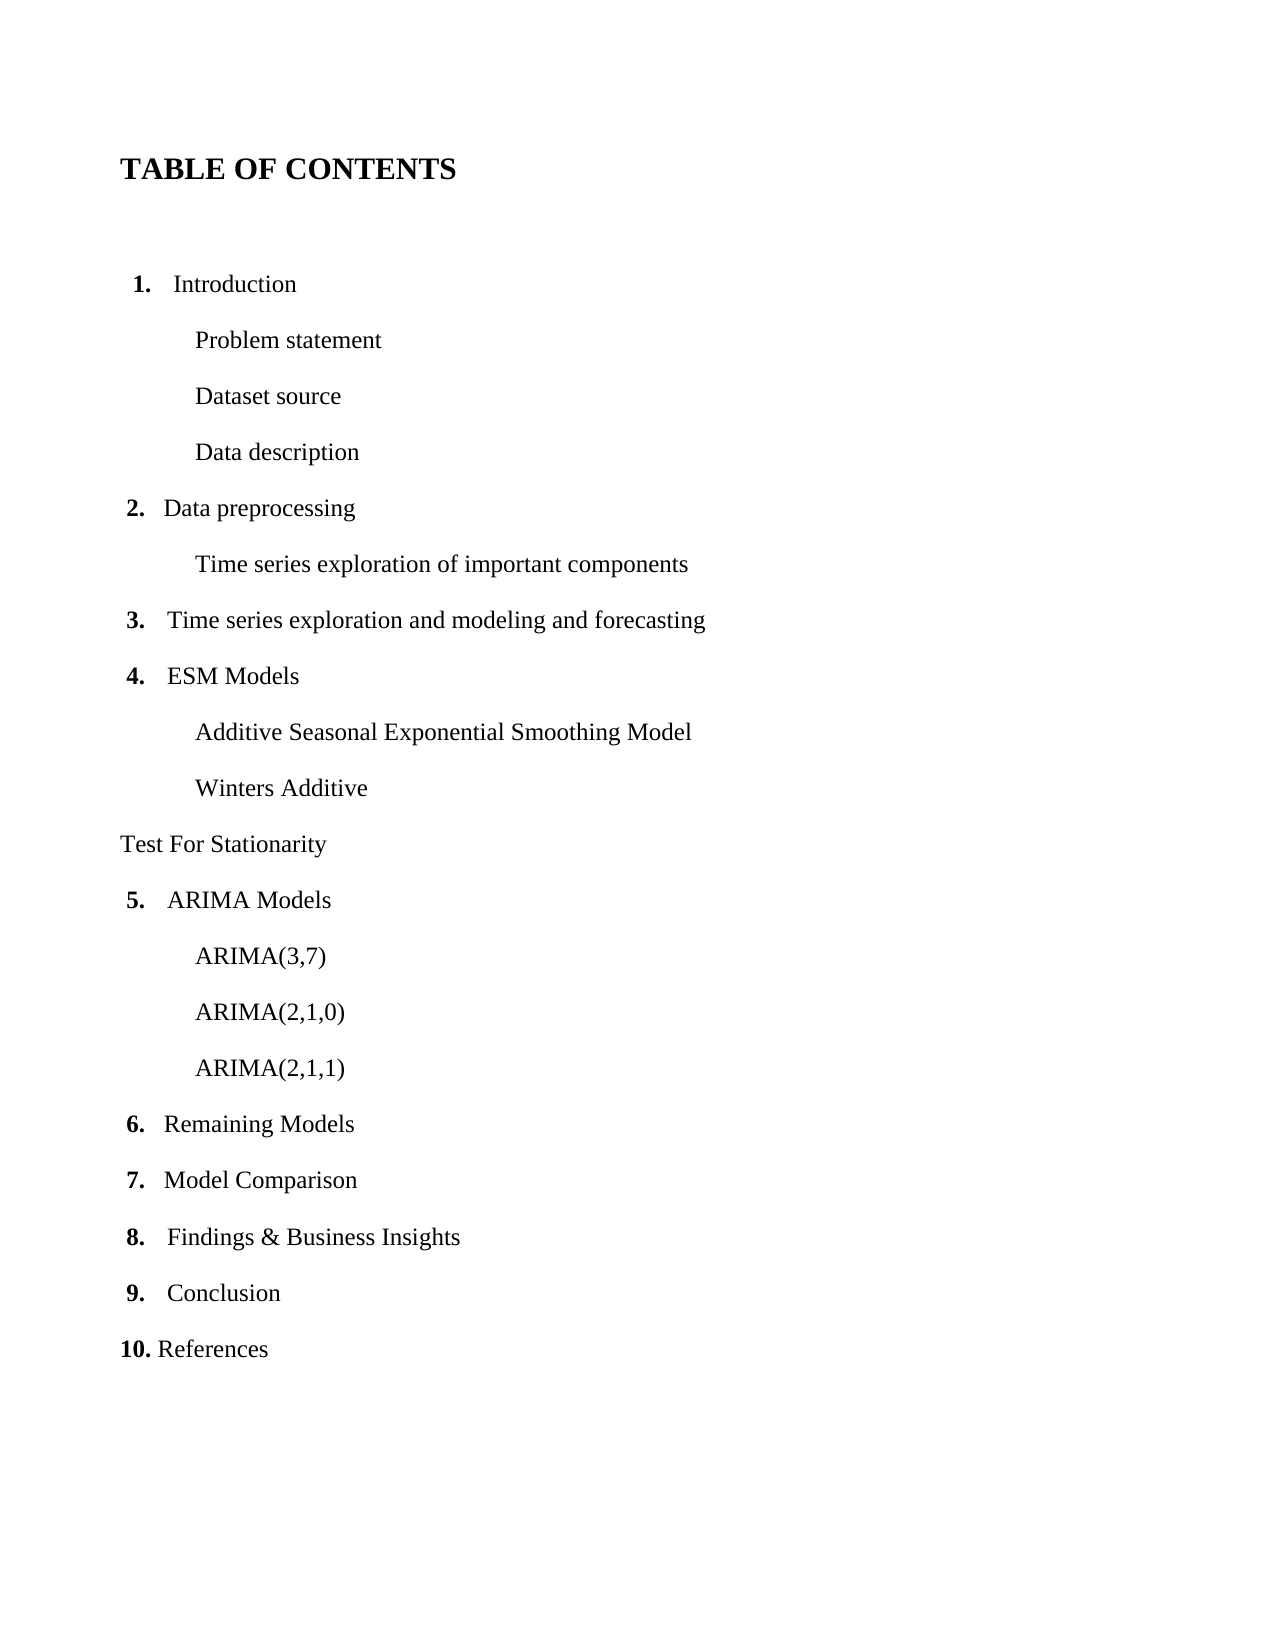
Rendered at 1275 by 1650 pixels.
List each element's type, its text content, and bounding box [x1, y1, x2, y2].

text 5. ARIMA Models [120, 885, 1155, 914]
text Time series exploration of important components [120, 549, 1155, 578]
text 8. Findings & Business Insights [120, 1222, 1155, 1250]
text 6. Remaining Models [120, 1109, 1155, 1138]
text 10. References [120, 1334, 1155, 1362]
text Additive Seasonal Exponential Smoothing Model [120, 717, 1155, 746]
text Winters Additive [120, 773, 1155, 802]
text ARIMA(2,1,0) [120, 997, 1155, 1026]
text Problem statement [120, 325, 1155, 354]
text 7. Model Comparison [120, 1166, 1155, 1194]
text Data description [120, 437, 1155, 466]
text 1. Introduction [120, 269, 1155, 298]
text Test For Stationarity [120, 829, 1155, 858]
text 4. ESM Models [120, 661, 1155, 690]
text Dataset source [120, 381, 1155, 410]
text TABLE OF CONTENTS [120, 150, 1155, 186]
text 3. Time series exploration and modeling and forecasting [120, 605, 1155, 634]
text ARIMA(3,7) [120, 941, 1155, 970]
text 9. Conclusion [120, 1278, 1155, 1306]
text 2. Data preprocessing [120, 493, 1155, 522]
text ARIMA(2,1,1) [120, 1053, 1155, 1082]
